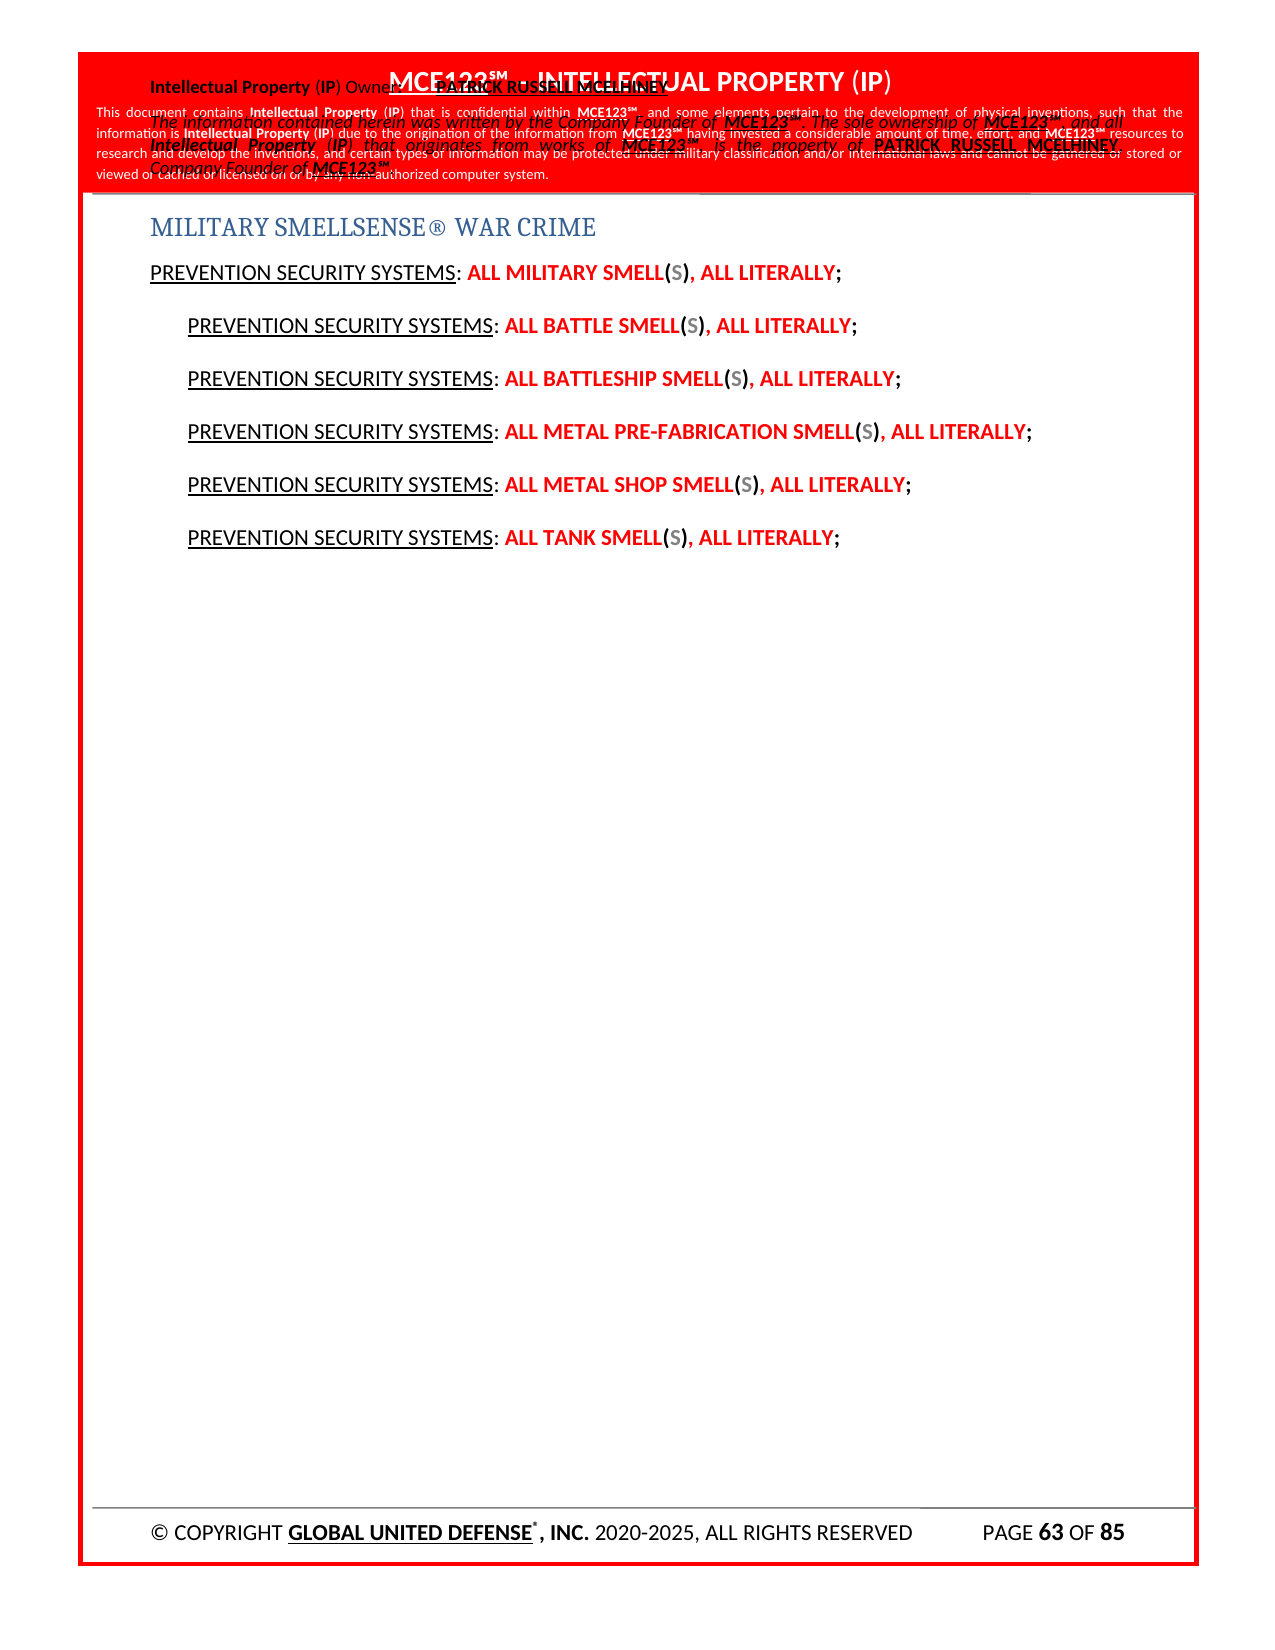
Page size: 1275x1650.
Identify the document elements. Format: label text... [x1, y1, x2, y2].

text PREVENTION SECURITY SYSTEMS: ALL METAL SHOP SMELL(S), ALL LITERALLY; [187, 470, 1125, 498]
text PREVENTION SECURITY SYSTEMS: ALL BATTLE SMELL(S), ALL LITERALLY; [187, 311, 1125, 339]
text PREVENTION SECURITY SYSTEMS: ALL METAL PRE-FABRICATION SMELL(S), ALL LITERALLY; [187, 417, 1125, 445]
text PREVENTION SECURITY SYSTEMS: ALL TANK SMELL(S), ALL LITERALLY; [187, 523, 1125, 551]
subtitle MILITARY SMELLSENSE® WAR CRIME [150, 212, 1125, 243]
text PREVENTION SECURITY SYSTEMS: ALL MILITARY SMELL(S), ALL LITERALLY; [150, 258, 1125, 286]
text PREVENTION SECURITY SYSTEMS: ALL BATTLESHIP SMELL(S), ALL LITERALLY; [187, 364, 1125, 392]
